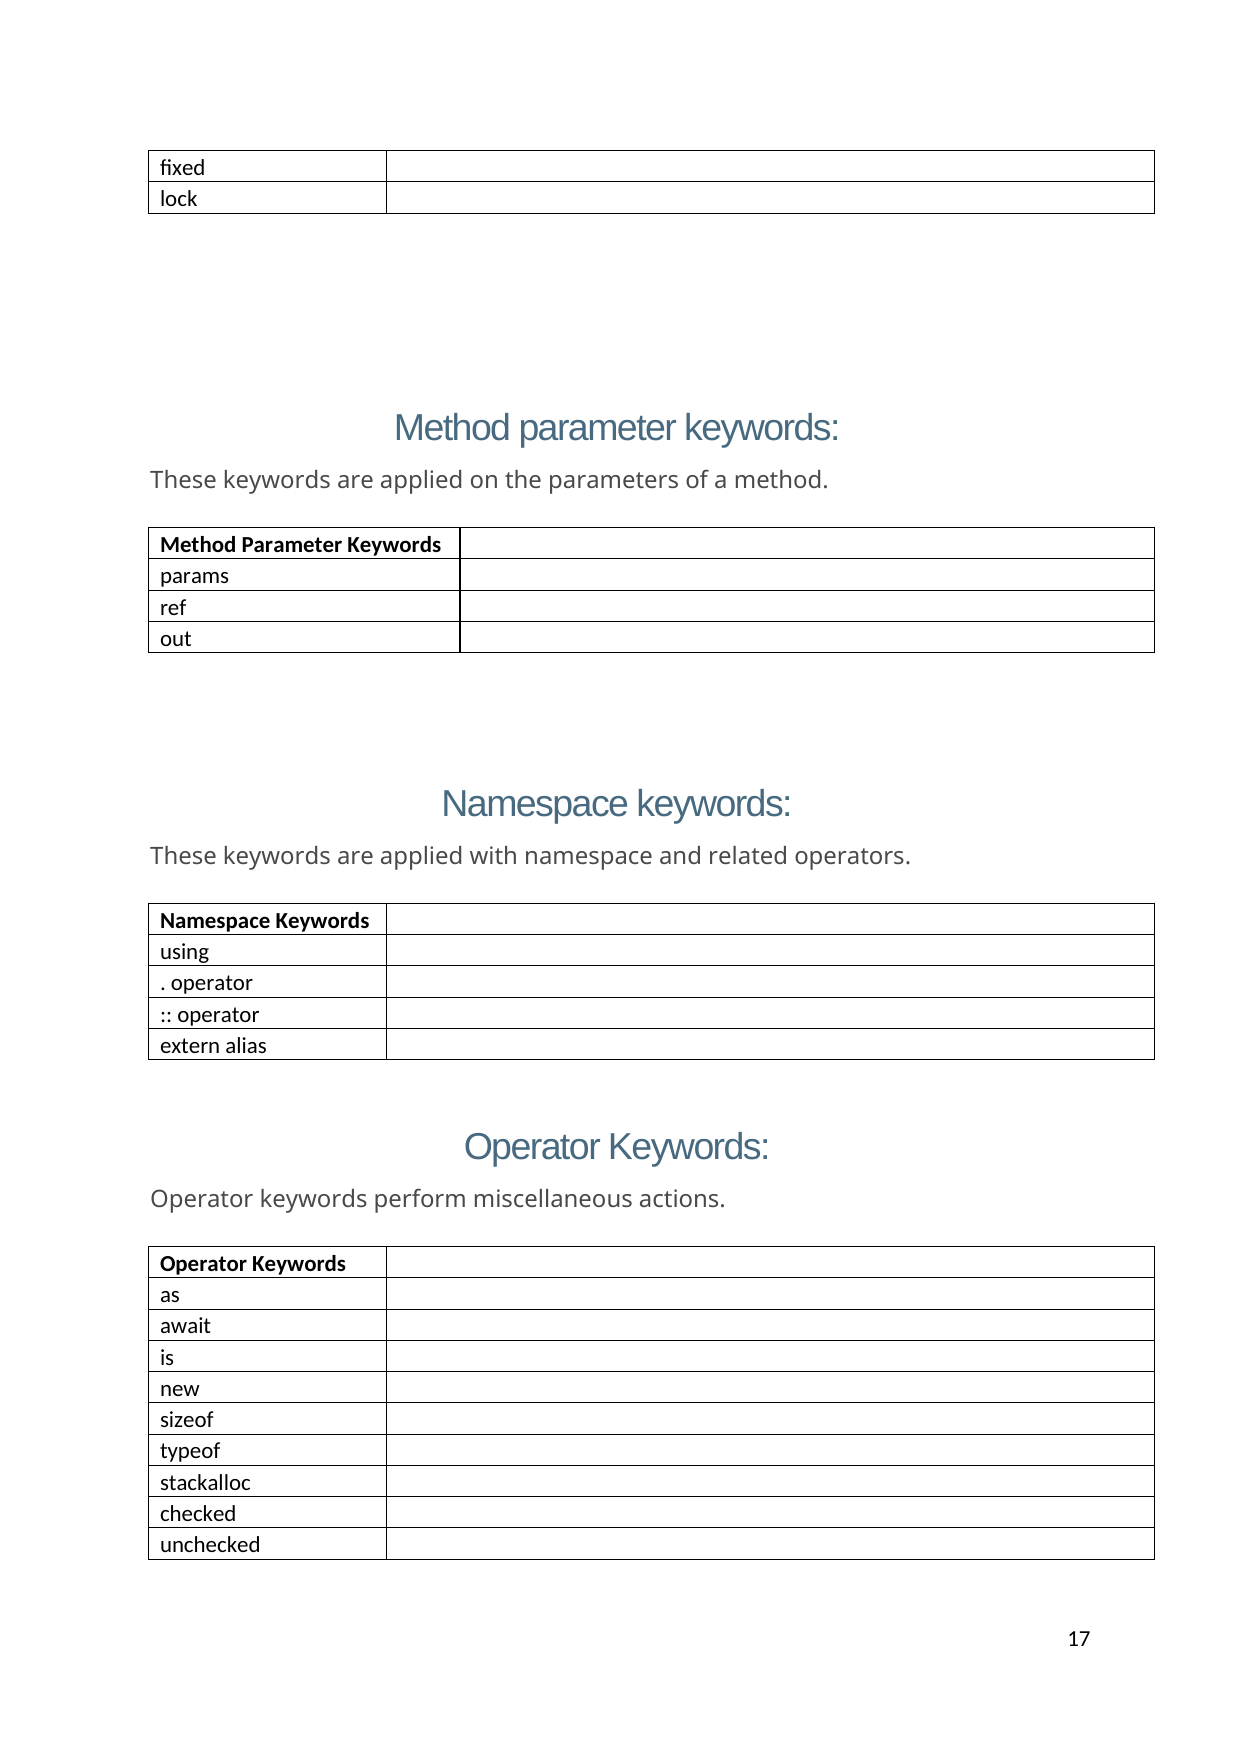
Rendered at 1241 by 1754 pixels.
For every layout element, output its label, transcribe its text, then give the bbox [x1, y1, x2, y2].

table_cell typeof [149, 1435, 386, 1465]
table_cell ref [149, 591, 459, 621]
table_header Operator Keywords [149, 1247, 386, 1277]
table_cell [461, 622, 1154, 652]
table_header [387, 1247, 1154, 1277]
table_cell is [149, 1341, 386, 1371]
table_cell out [149, 622, 459, 652]
table_cell new [149, 1372, 386, 1402]
table_cell unchecked [149, 1528, 386, 1558]
table_cell [387, 1435, 1154, 1465]
table_cell [387, 1497, 1154, 1527]
table_cell [387, 966, 1154, 997]
table_cell checked [149, 1497, 386, 1527]
text These keywords are applied on the parameters of a method. [150, 463, 1090, 496]
table_cell [387, 1278, 1154, 1308]
table_cell [387, 1403, 1154, 1433]
table_cell [461, 559, 1154, 589]
table_cell [387, 1310, 1154, 1340]
table_cell params [149, 559, 459, 589]
table_header Namespace Keywords [149, 904, 386, 934]
table_cell [387, 1528, 1154, 1558]
table_cell fixed [149, 151, 386, 181]
table_cell [387, 151, 1154, 181]
table_cell sizeof [149, 1403, 386, 1433]
table_cell [461, 591, 1154, 621]
table_cell await [149, 1310, 386, 1340]
table_cell . operator [149, 966, 386, 997]
table_cell [387, 1466, 1154, 1496]
table_header [461, 528, 1154, 558]
table_cell [387, 1341, 1154, 1371]
table_cell extern alias [149, 1029, 386, 1059]
table_cell [387, 1029, 1154, 1059]
table_header Method Parameter Keywords [149, 528, 459, 558]
table_cell [387, 998, 1154, 1028]
subtitle Namespace keywords: [150, 781, 1085, 824]
table_cell [387, 935, 1154, 965]
text Operator keywords perform miscellaneous actions. [150, 1182, 1090, 1215]
table_cell [387, 1372, 1154, 1402]
table_cell [387, 182, 1154, 212]
table_cell :: operator [149, 998, 386, 1028]
text These keywords are applied with namespace and related operators. [150, 839, 1090, 872]
table_cell lock [149, 182, 386, 212]
table_cell stackalloc [149, 1466, 386, 1496]
table_cell using [149, 935, 386, 965]
table_header [387, 904, 1154, 934]
table_cell as [149, 1278, 386, 1308]
subtitle Method parameter keywords: [150, 405, 1085, 448]
subtitle Operator Keywords: [150, 1124, 1085, 1167]
